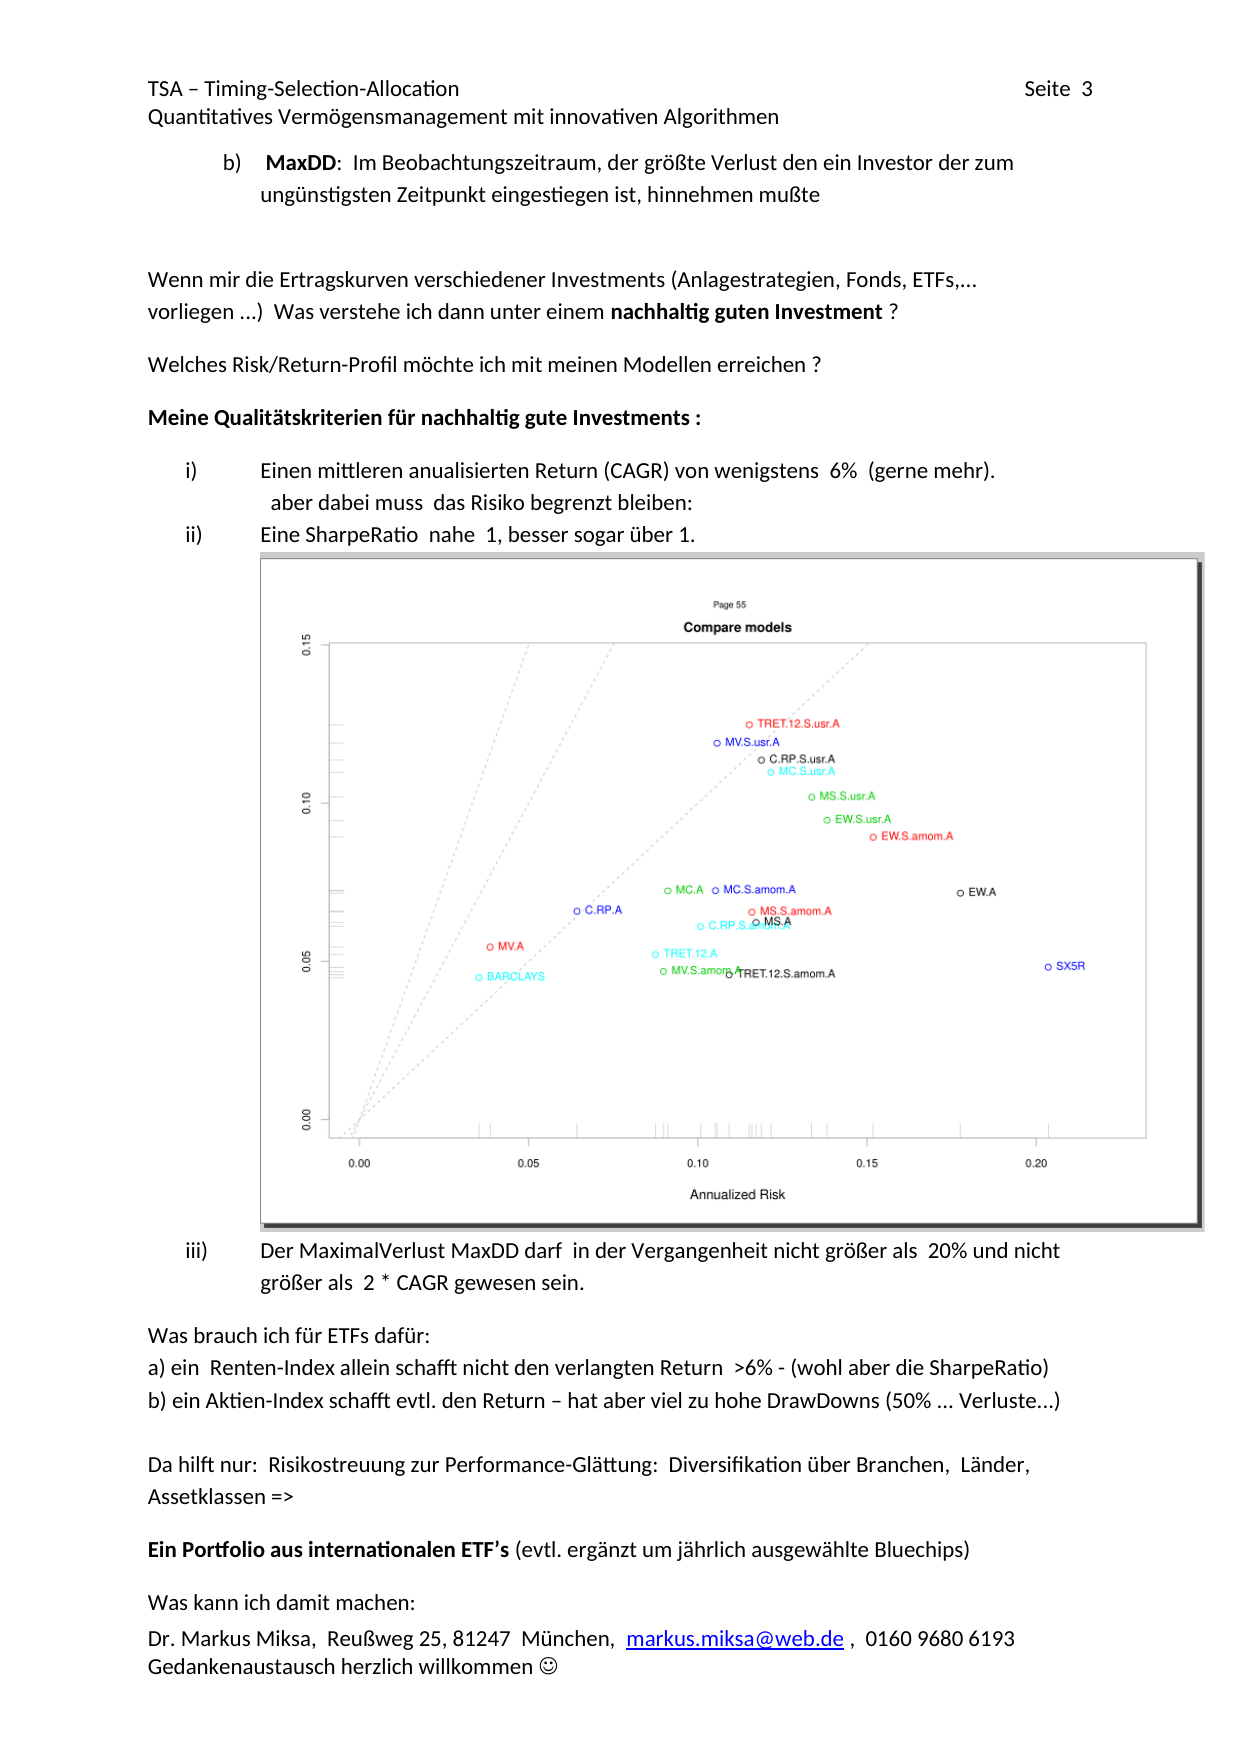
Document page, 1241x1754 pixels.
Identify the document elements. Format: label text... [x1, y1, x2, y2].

picture [260, 552, 1205, 1232]
text Was kann ich damit machen: [148, 1588, 1093, 1616]
list Einen mittleren anualisierten Return (CAGR) von wenigstens 6% (gerne mehr). aber dabei muss das Risiko begrenzt bleiben: [185, 456, 1093, 516]
list MaxDD: Im Beobachtungszeitraum, der größte Verlust den ein Investor der zum ungünstigsten Zeitpunkt eingestiegen ist, hinnehmen mußte [223, 148, 1093, 240]
list Der MaximalVerlust MaxDD darf in der Vergangenheit nicht größer als 20% und nicht größer als 2 * CAGR gewesen sein. [185, 1236, 1093, 1296]
text Was brauch ich für ETFs dafür: a) ein Renten-Index allein schafft nicht den verlangten Return >6% - (wohl aber die SharpeRatio) b) ein Aktien-Index schafft evtl. den Return – hat aber viel zu hohe DrawDowns (50% ... Verluste...) Da hilft nur: Risikostreuung zur Performance-Glättung: Diversifikation über Branchen, Länder, Assetklassen => [148, 1321, 1093, 1510]
text Ein Portfolio aus internationalen ETF’s (evtl. ergänzt um jährlich ausgewählte Bluechips) [148, 1535, 1093, 1563]
text Wenn mir die Ertragskurven verschiedener Investments (Anlagestrategien, Fonds, ETFs,... vorliegen ...) Was verstehe ich dann unter einem nachhaltig guten Investment ? [148, 265, 1093, 325]
text Welches Risk/Return-Profil möchte ich mit meinen Modellen erreichen ? [148, 350, 1093, 378]
text Meine Qualitätskriterien für nachhaltig gute Investments : [148, 403, 1093, 431]
